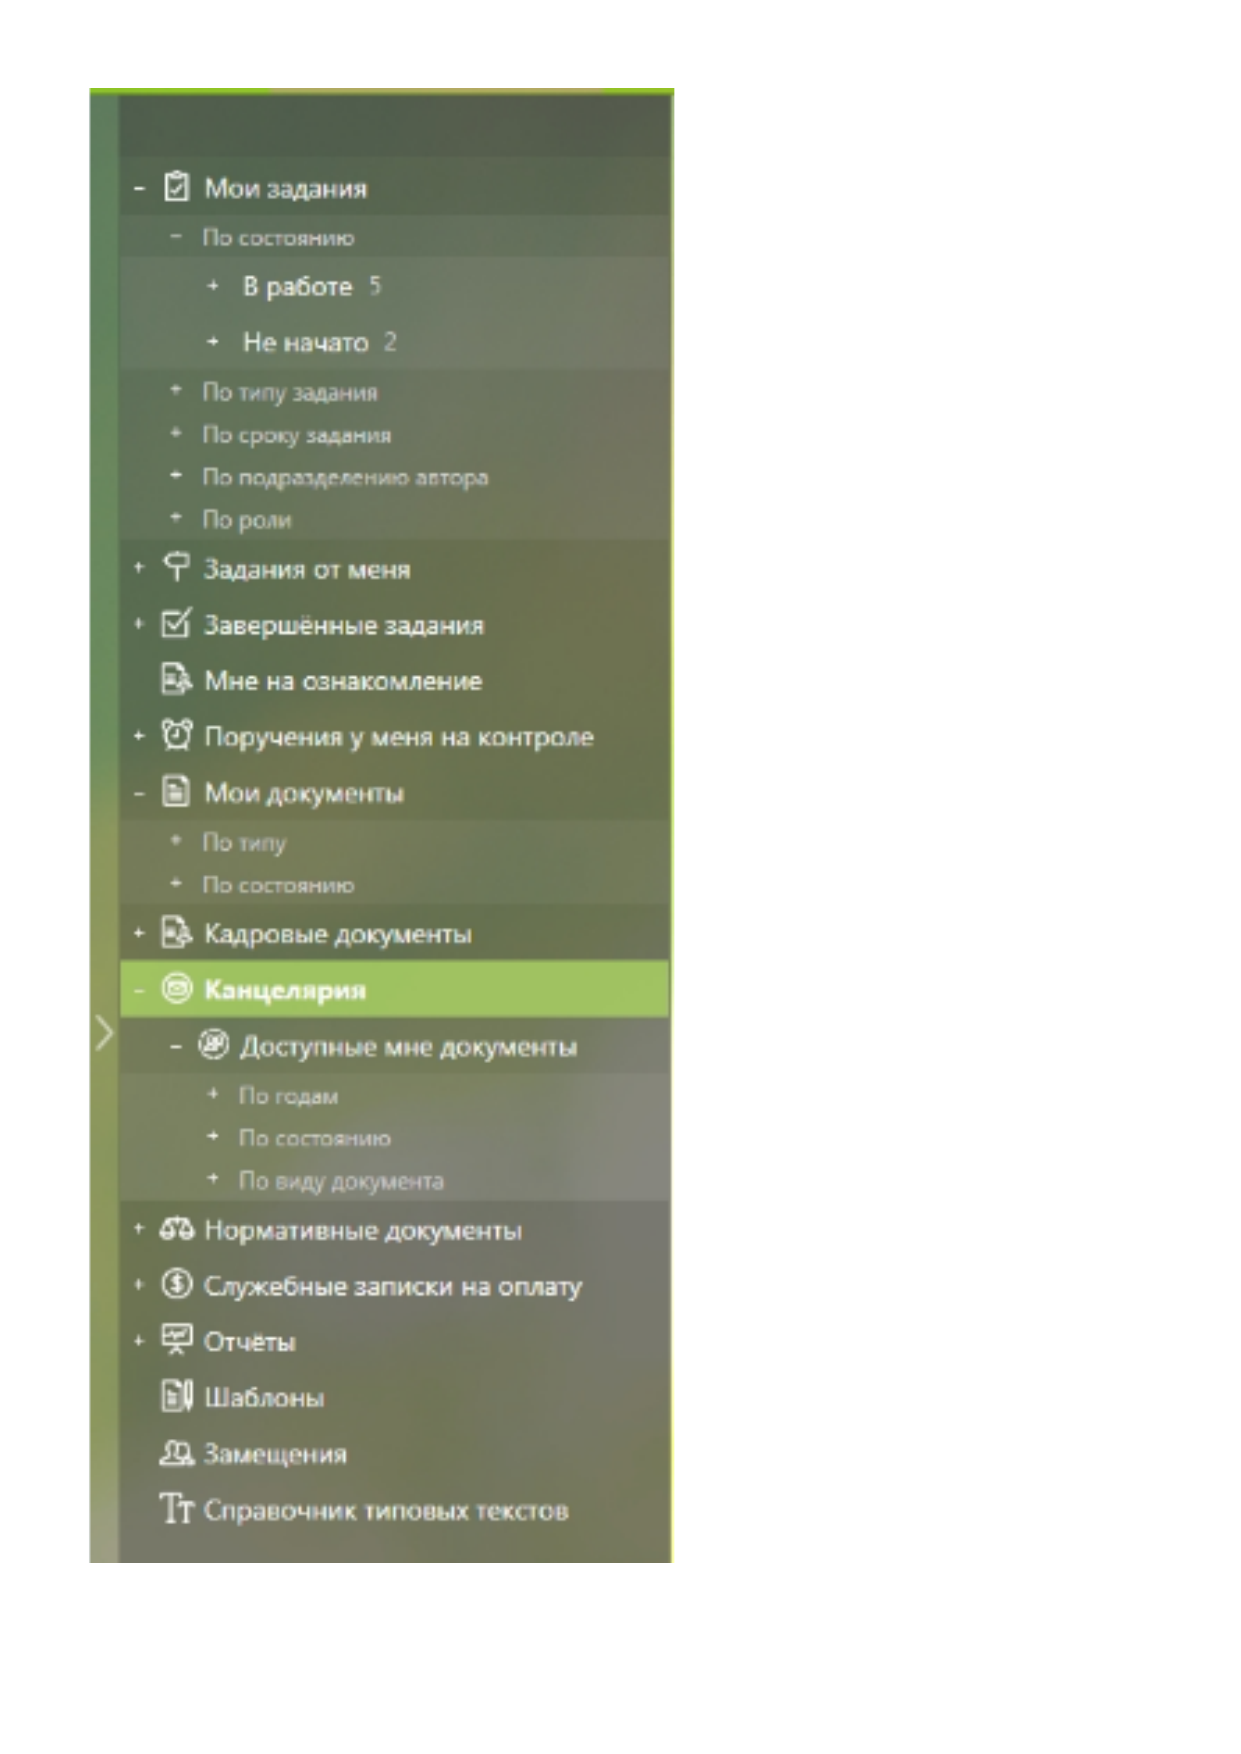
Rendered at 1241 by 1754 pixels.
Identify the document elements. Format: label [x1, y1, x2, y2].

picture [88, 88, 675, 1563]
